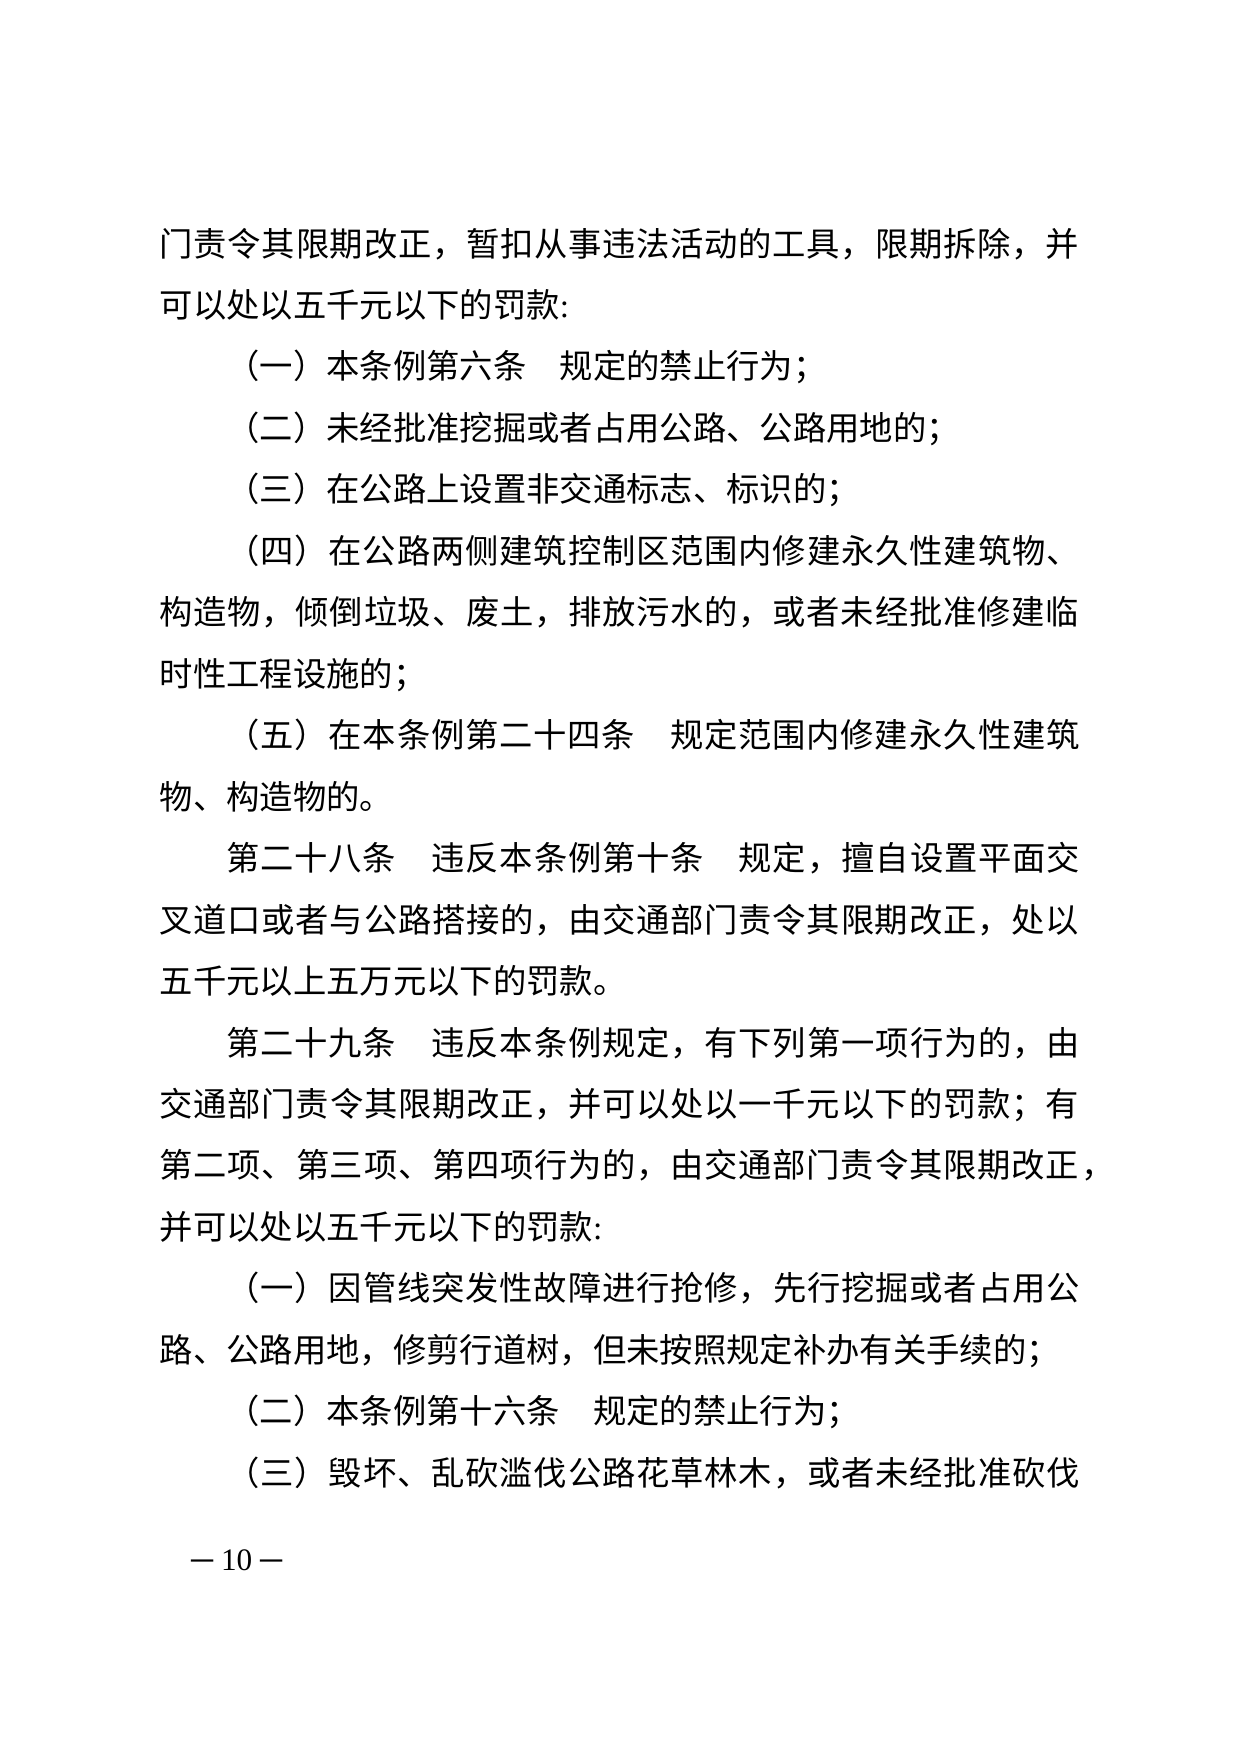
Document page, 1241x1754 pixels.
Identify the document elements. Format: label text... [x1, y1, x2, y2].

text （五）在本条例第二十四条 规定范围内修建永久性建筑物、构造物的。 [159, 698, 1081, 821]
text （四）在公路两侧建筑控制区范围内修建永久性建筑物、构造物，倾倒垃圾、废土，排放污水的，或者未经批准修建临时性工程设施的； [159, 514, 1081, 698]
text （一）因管线突发性故障进行抢修，先行挖掘或者占用公路、公路用地，修剪行道树，但未按照规定补办有关手续的； [159, 1252, 1081, 1374]
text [159, 207, 1081, 330]
text （一）本条例第六条 规定的禁止行为； [159, 330, 1081, 391]
text 第二十九条 违反本条例规定，有下列第一项行为的，由交通部门责令其限期改正，并可以处以一千元以下的罚款；有第二项、第三项、第四项行为的，由交通部门责令其限期改正，并可以处以五千元以下的罚款: [159, 1006, 1081, 1252]
text （二）本条例第十六条 规定的禁止行为； [159, 1374, 1081, 1436]
text （三）在公路上设置非交通标志、标识的； [159, 453, 1081, 514]
text 第二十八条 违反本条例第十条 规定，擅自设置平面交叉道口或者与公路搭接的，由交通部门责令其限期改正，处以五千元以上五万元以下的罚款。 [159, 821, 1081, 1006]
text （二）未经批准挖掘或者占用公路、公路用地的； [159, 391, 1081, 453]
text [159, 1436, 1081, 1497]
